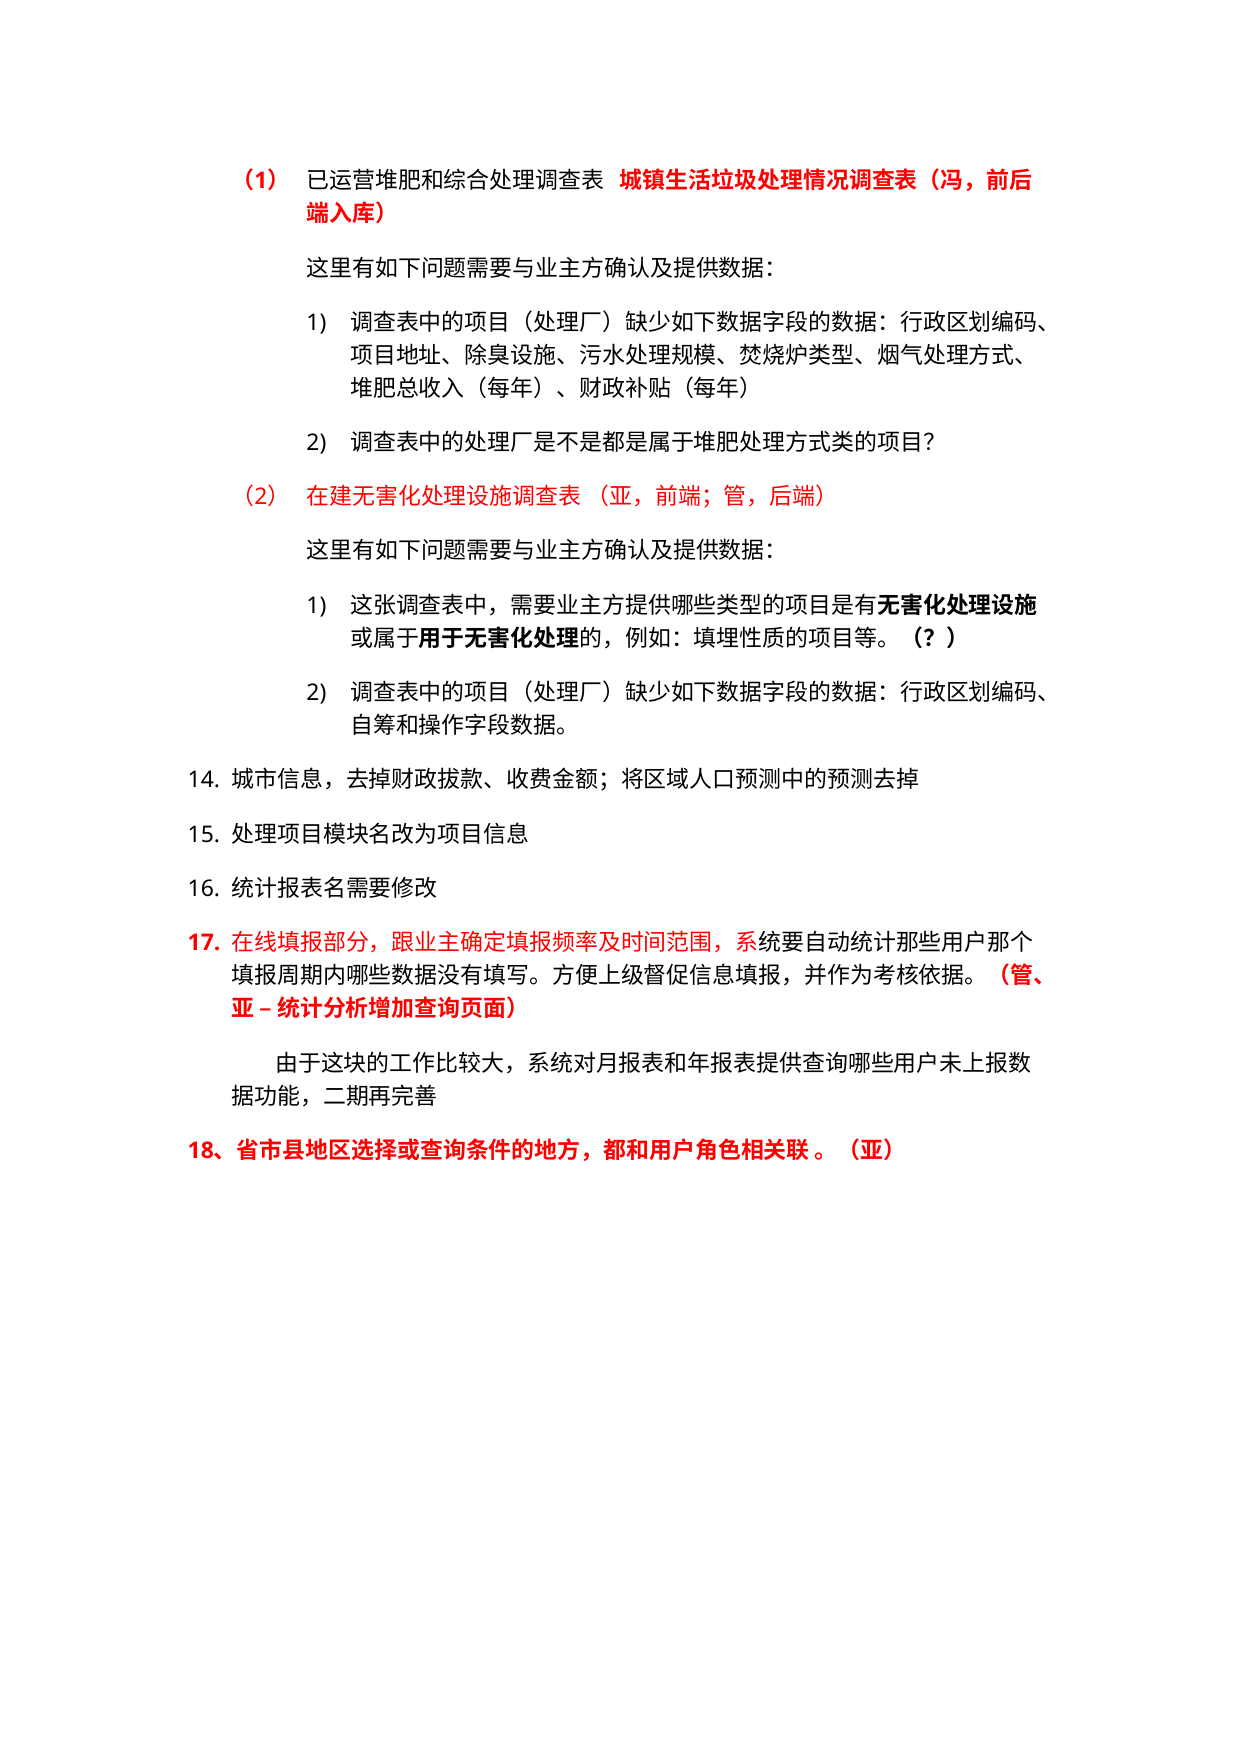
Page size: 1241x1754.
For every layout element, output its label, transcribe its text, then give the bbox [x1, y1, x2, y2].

text 由于这块的工作比较大，系统对月报表和年报表提供查询哪些用户未上报数据功能，二期再完善 [231, 1044, 1053, 1111]
list 城市信息，去掉财政拔款、收费金额；将区域人口预测中的预测去掉 [187, 761, 1053, 794]
list 在线填报部分，跟业主确定填报频率及时间范围，系统要自动统计那些用户那个填报周期内哪些数据没有填写。方便上级督促信息填报，并作为考核依据。（管、亚 – 统计分析增加查询页面） [187, 924, 1053, 1023]
text 这里有如下问题需要与业主方确认及提供数据： [306, 249, 1053, 283]
list 已运营堆肥和综合处理调查表 城镇生活垃圾处理情况调查表（冯，前后端入库） [231, 162, 1053, 228]
list 统计报表名需要修改 [187, 869, 1053, 903]
text 18、省市县地区选择或查询条件的地方，都和用户角色相关联 。（亚） [187, 1132, 1053, 1165]
list 在建无害化处理设施调查表 （亚，前端；管，后端） [231, 478, 1053, 512]
list 调查表中的项目（处理厂）缺少如下数据字段的数据：行政区划编码、项目地址、除臭设施、污水处理规模、焚烧炉类型、烟气处理方式、堆肥总收入（每年）、财政补贴（每年） [306, 303, 1053, 403]
list 调查表中的项目（处理厂）缺少如下数据字段的数据：行政区划编码、自筹和操作字段数据。 [306, 674, 1053, 740]
list 这张调查表中，需要业主方提供哪些类型的项目是有无害化处理设施或属于用于无害化处理的，例如：填埋性质的项目等。（？） [306, 586, 1053, 653]
list 调查表中的处理厂是不是都是属于堆肥处理方式类的项目？ [306, 424, 1053, 457]
list 处理项目模块名改为项目信息 [187, 815, 1053, 849]
text 这里有如下问题需要与业主方确认及提供数据： [306, 532, 1053, 566]
